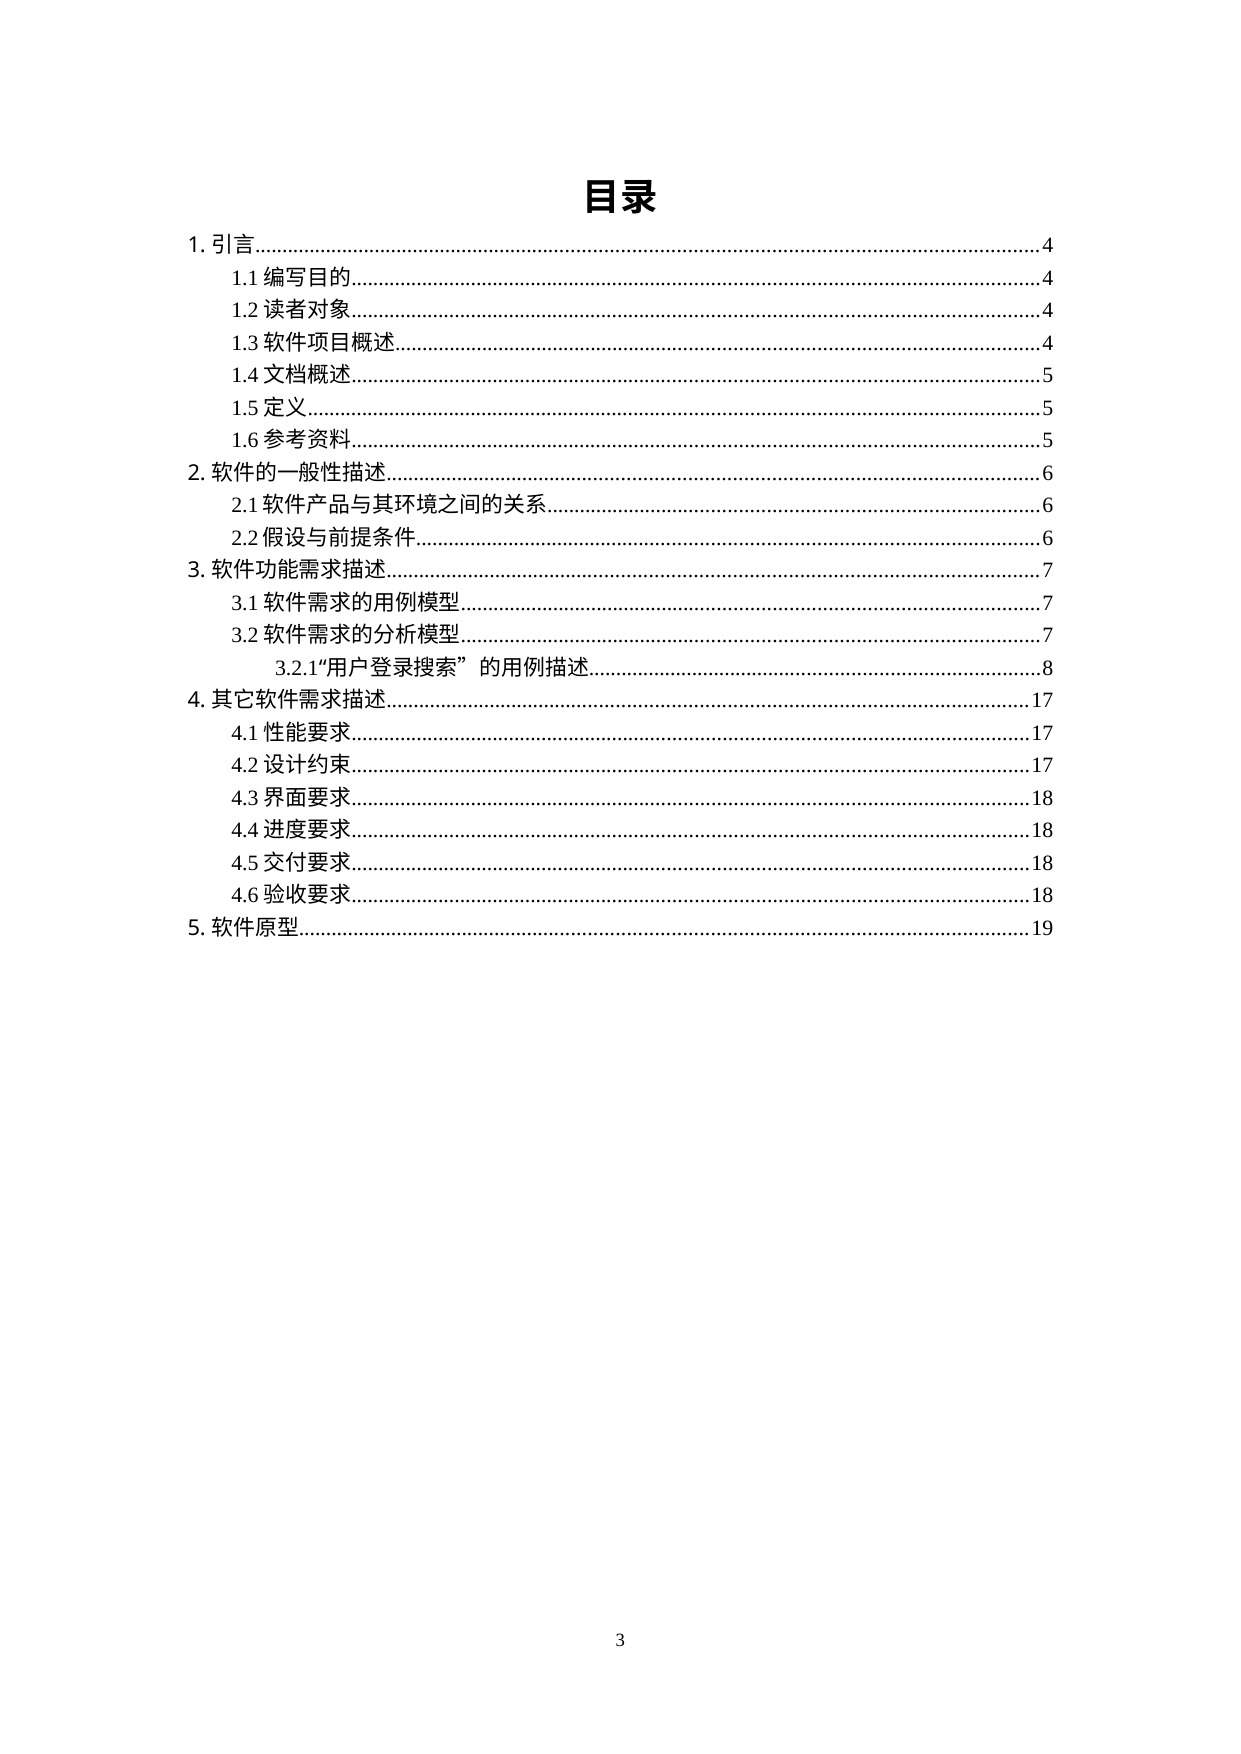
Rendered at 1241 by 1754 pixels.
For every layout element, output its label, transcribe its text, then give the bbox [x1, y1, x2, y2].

text 目录 [187, 162, 1053, 227]
